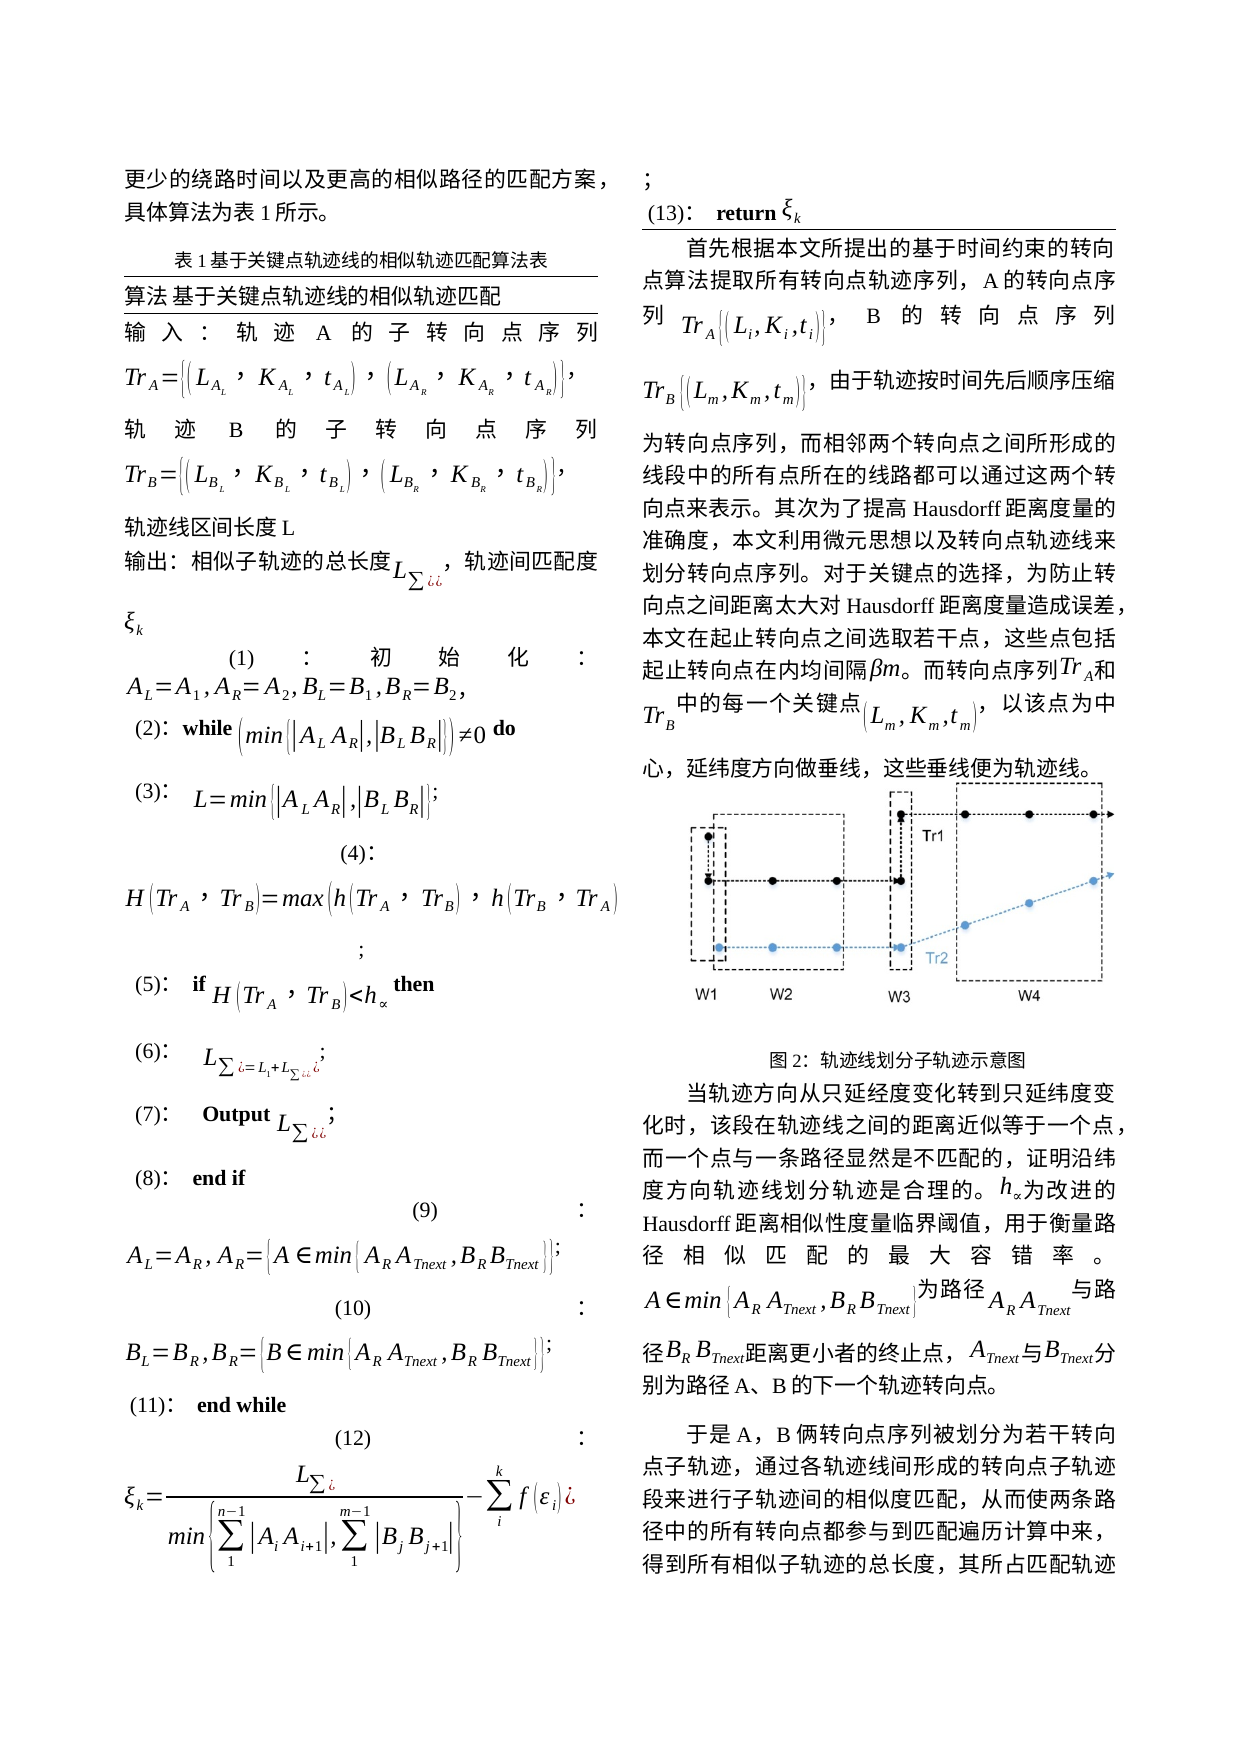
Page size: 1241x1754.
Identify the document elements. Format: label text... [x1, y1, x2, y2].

text (7)： Output ； [124, 1094, 598, 1159]
text (2)：while do [124, 704, 598, 769]
text (5)： if then [124, 964, 598, 1029]
text (13)： return [642, 194, 1116, 229]
text (6)： ; [124, 1029, 598, 1094]
text (10)： ; [124, 1289, 598, 1387]
text (1)：初始化：， [124, 639, 598, 704]
text 表1基于关键点轨迹线的相似轨迹匹配算法表 [124, 243, 598, 276]
text (3)： ; [124, 769, 598, 834]
text 于是A，B俩转向点序列被划分为若干转向点子轨迹，通过各轨迹线间形成的转向点子轨迹段来进行子轨迹间的相似度匹配，从而使两条路径中的所有转向点都参与到匹配遍历计算中来，得到所有相似子轨迹的总长度，其所占匹配轨迹中较小长度的比例，与轨迹相似度标准阈值比较从而判断两条轨迹是否相似。 [642, 1416, 1116, 1579]
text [124, 162, 598, 227]
picture [687, 782, 1115, 1014]
text (12)： ； [124, 1419, 598, 1582]
text 图2：轨迹线划分子轨迹示意图 [642, 1043, 1116, 1075]
text (9)： ; [124, 1192, 598, 1289]
text (11)： end while [124, 1387, 598, 1419]
text 首先根据本文所提出的基于时间约束的转向点算法提取所有转向点轨迹序列，A的转向点序列，B的转向点序列，由于轨迹按时间先后顺序压缩为转向点序列，而相邻两个转向点之间所形成的线段中的所有点所在的线路都可以通过这两个转向点来表示。其次为了提高Hausdorff距离度量的准确度，本文利用微元思想以及转向点轨迹线来划分转向点序列。对于关键点的选择，为防止转向点之间距离太大对Hausdorff距离度量造成误差，本文在起止转向点之间选取若干点，这些点包括起止转向点在内均间隔。而转向点序列和中的每一个关键点，以该点为中心，延纬度方向做垂线，这些垂线便为轨迹线。 [642, 230, 1116, 783]
text 算法 基于关键点轨迹线的相似轨迹匹配 [124, 277, 598, 313]
text (8)： end if [124, 1159, 598, 1192]
text 当轨迹方向从只延经度变化转到只延纬度变化时，该段在轨迹线之间的距离近似等于一个点，而一个点与一条路径显然是不匹配的，证明沿纬度方向轨迹线划分轨迹是合理的。为改进的Hausdorff距离相似性度量临界阈值，用于衡量路径相似匹配的最大容错率。为路径与路径距离更小者的终止点，与分别为路径A、B的下一个轨迹转向点。 [642, 1075, 1116, 1400]
text (12)： ； [642, 162, 1116, 194]
text (4)： ; [124, 834, 598, 964]
text 输出：相似子轨迹的总长度，轨迹间匹配度 [124, 542, 598, 639]
text 输入：轨迹A的子转向点序列，轨迹B的子转向点序列，轨迹线区间长度L [124, 314, 598, 542]
